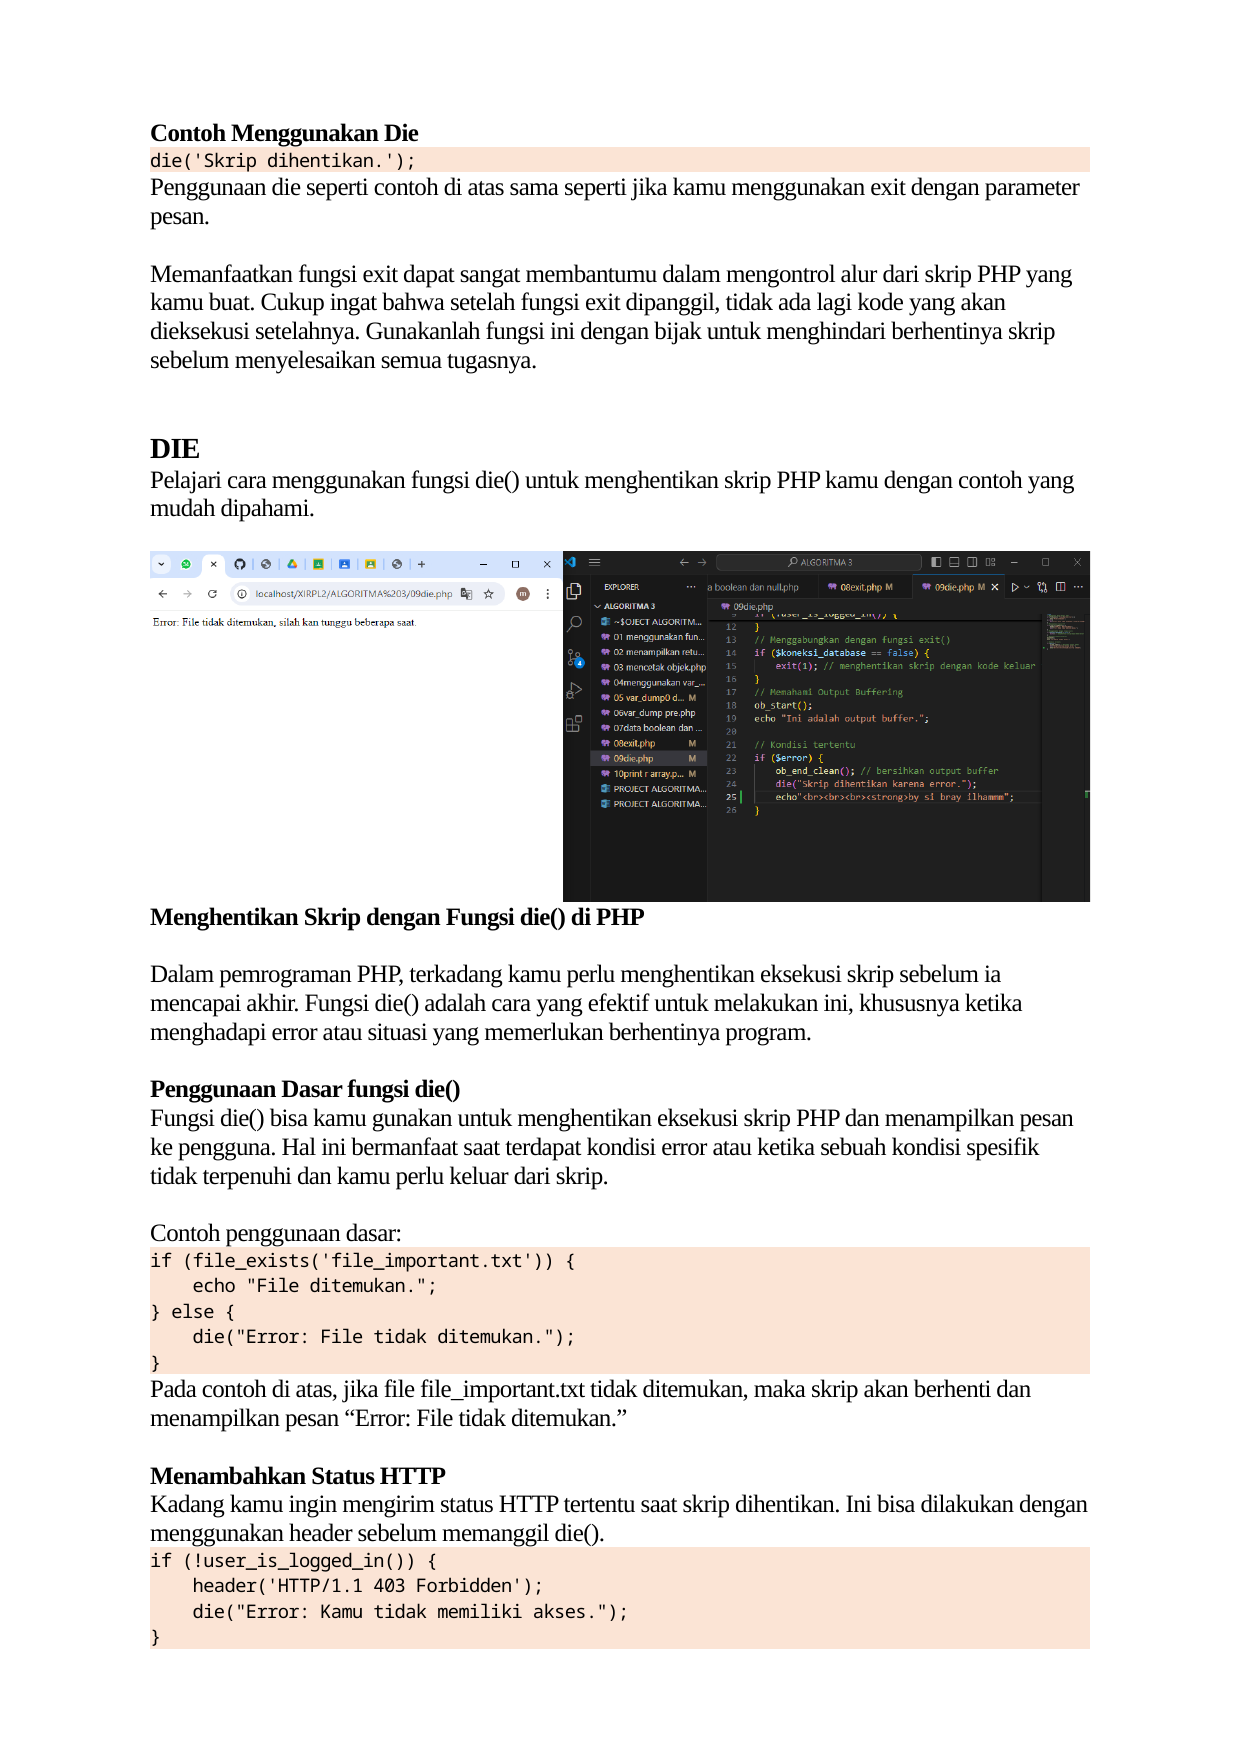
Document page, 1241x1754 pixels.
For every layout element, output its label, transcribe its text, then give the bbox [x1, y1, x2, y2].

text DIE [150, 431, 1090, 465]
text Dalam pemrograman PHP, terkadang kamu perlu menghentikan eksekusi skrip sebelum ia mencapai akhir. Fungsi die() adalah cara yang efektif untuk melakukan ini, khususnya ketika menghadapi error atau situasi yang memerlukan berhentinya program. [150, 959, 1090, 1046]
text } [150, 1349, 1090, 1374]
text header('HTTP/1.1 403 Forbidden'); [150, 1573, 1090, 1598]
text if (file_exists('file_important.txt')) { [150, 1247, 1090, 1272]
text die('Skrip dihentikan.'); [150, 147, 1090, 172]
text die("Error: Kamu tidak memiliki akses."); [150, 1598, 1090, 1624]
text Menambahkan Status HTTP [150, 1461, 1090, 1489]
text Pelajari cara menggunakan fungsi die() untuk menghentikan skrip PHP kamu dengan contoh yang mudah dipahami. [150, 465, 1090, 522]
text if (!user_is_logged_in()) { [150, 1547, 1090, 1573]
text Contoh penggunaan dasar: [150, 1218, 1090, 1247]
text Fungsi die() bisa kamu gunakan untuk menghentikan eksekusi skrip PHP dan menampilkan pesan ke pengguna. Hal ini bermanfaat saat terdapat kondisi error atau ketika sebuah kondisi spesifik tidak terpenuhi dan kamu perlu keluar dari skrip. [150, 1103, 1090, 1189]
text echo "File ditemukan."; [150, 1272, 1090, 1298]
text } [150, 1624, 1090, 1649]
text Penggunaan die seperti contoh di atas sama seperti jika kamu menggunakan exit dengan parameter pesan. [150, 172, 1090, 230]
text Memanfaatkan fungsi exit dapat sangat membantumu dalam mengontrol alur dari skrip PHP yang kamu buat. Cukup ingat bahwa setelah fungsi exit dipanggil, tidak ada lagi kode yang akan dieksekusi setelahnya. Gunakanlah fungsi ini dengan bijak untuk menghindari berhentinya skrip sebelum menyelesaikan semua tugasnya. [150, 259, 1090, 374]
text Menghentikan Skrip dengan Fungsi die() di PHP [150, 902, 1090, 931]
text Penggunaan Dasar fungsi die() [150, 1074, 1090, 1103]
text Kadang kamu ingin mengirim status HTTP tertentu saat skrip dihentikan. Ini bisa dilakukan dengan menggunakan header sebelum memanggil die(). [150, 1489, 1090, 1547]
text } else { [150, 1298, 1090, 1323]
text Pada contoh di atas, jika file file_important.txt tidak ditemukan, maka skrip akan berhenti dan menampilkan pesan “Error: File tidak ditemukan.” [150, 1374, 1090, 1432]
text Contoh Menggunakan Die [150, 118, 1090, 147]
picture [150, 551, 1091, 902]
text die("Error: File tidak ditemukan."); [150, 1323, 1090, 1349]
